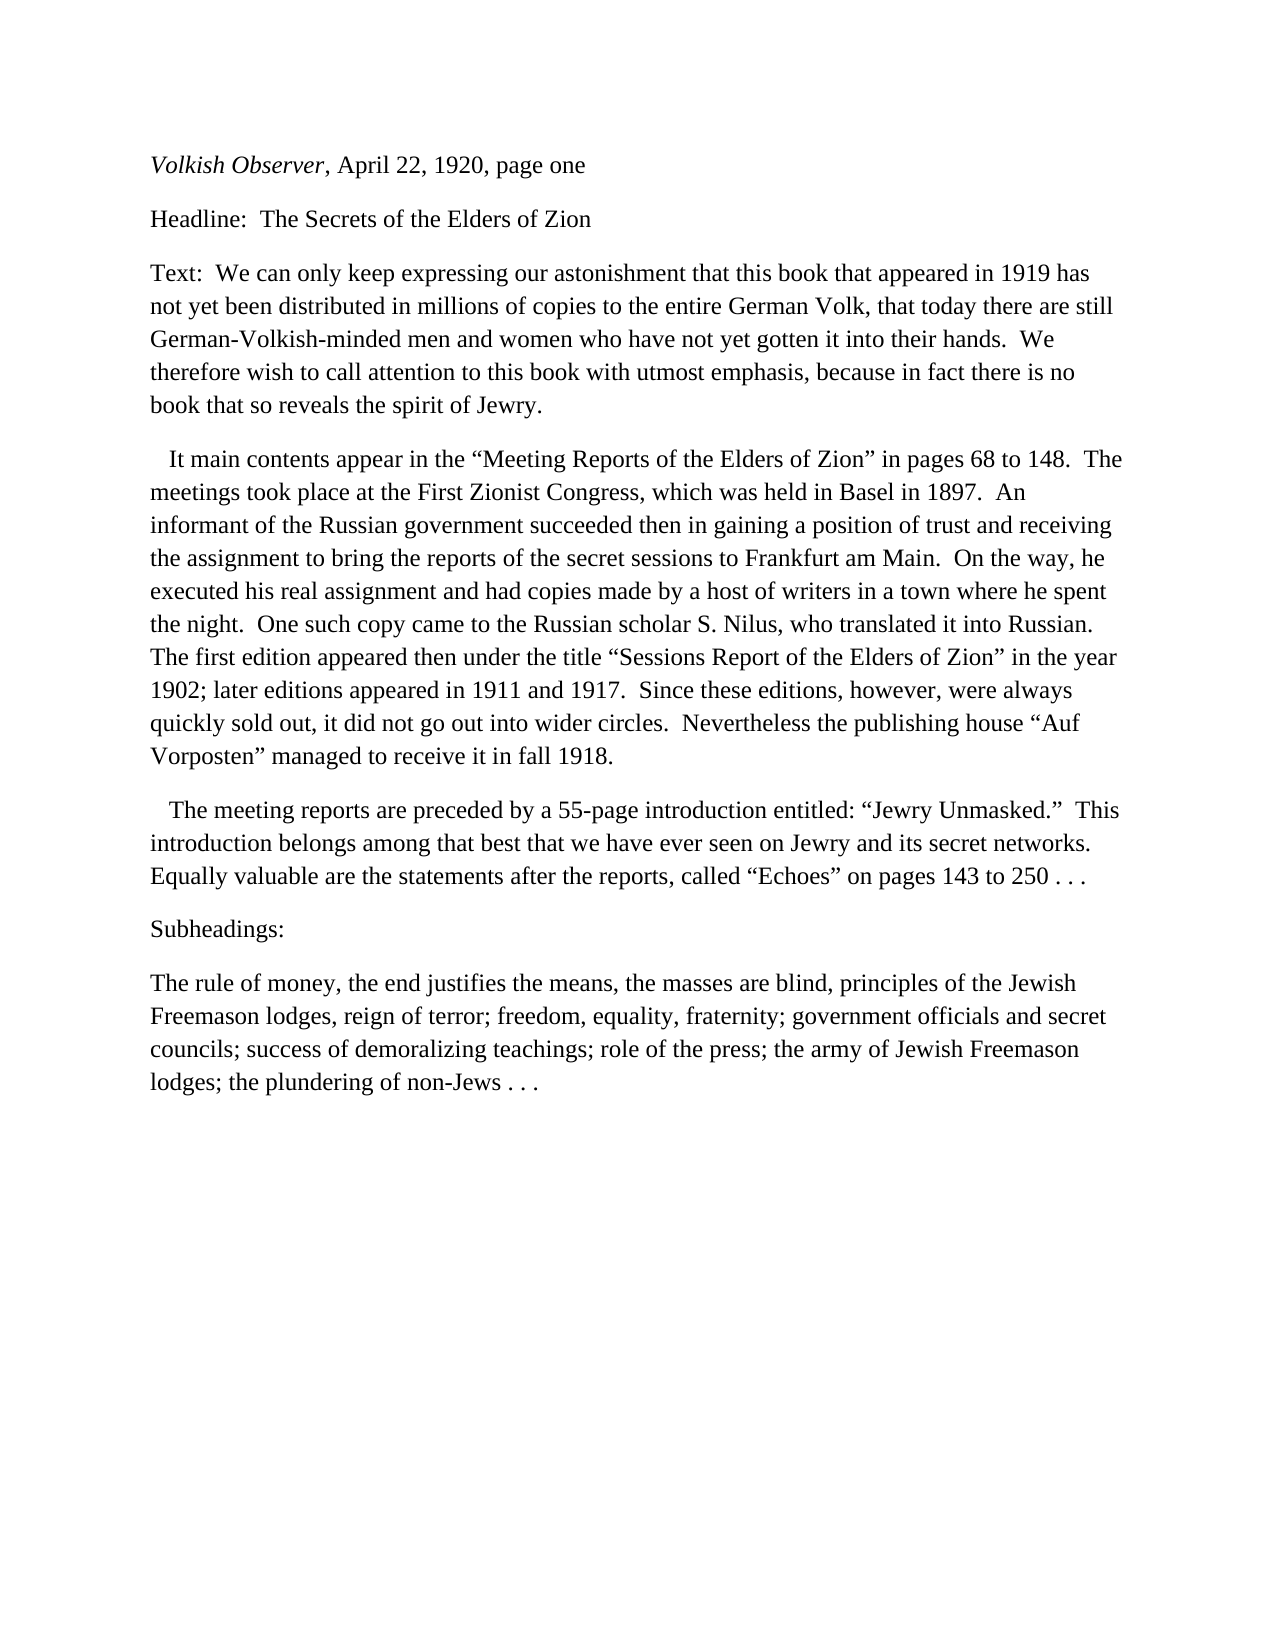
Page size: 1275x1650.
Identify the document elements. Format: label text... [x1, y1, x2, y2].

text Subheadings: [150, 914, 1125, 943]
text Headline: The Secrets of the Elders of Zion [150, 204, 1125, 233]
text The meeting reports are preceded by a 55-page introduction entitled: “Jewry Unmasked.” This introduction belongs among that best that we have ever seen on Jewry and its secret networks. Equally valuable are the statements after the reports, called “Echoes” on pages 143 to 250 . . . [150, 795, 1125, 889]
text It main contents appear in the “Meeting Reports of the Elders of Zion” in pages 68 to 148. The meetings took place at the First Zionist Congress, which was held in Basel in 1897. An informant of the Russian government succeeded then in gaining a position of trust and receiving the assignment to bring the reports of the secret sessions to Frankfurt am Main. On the way, he executed his real assignment and had copies made by a host of writers in a town where he spent the night. One such copy came to the Russian scholar S. Nilus, who translated it into Russian. The first edition appeared then under the title “Sessions Report of the Elders of Zion” in the year 1902; later editions appeared in 1911 and 1917. Since these editions, however, were always quickly sold out, it did not go out into wider circles. Nevertheless the publishing house “Auf Vorposten” managed to receive it in fall 1918. [150, 444, 1125, 769]
text Text: We can only keep expressing our astonishment that this book that appeared in 1919 has not yet been distributed in millions of copies to the entire German Volk, that today there are still German-Volkish-minded men and women who have not yet gotten it into their hands. We therefore wish to call attention to this book with utmost emphasis, because in fact there is no book that so reveals the spirit of Jewry. [150, 258, 1125, 418]
text The rule of money, the end justifies the means, the masses are blind, principles of the Jewish Freemason lodges, reign of terror; freedom, equality, fraternity; government officials and secret councils; success of demoralizing teachings; role of the press; the army of Jewish Freemason lodges; the plundering of non-Jews . . . [150, 968, 1125, 1096]
text Volkish Observer, April 22, 1920, page one [150, 150, 1125, 179]
